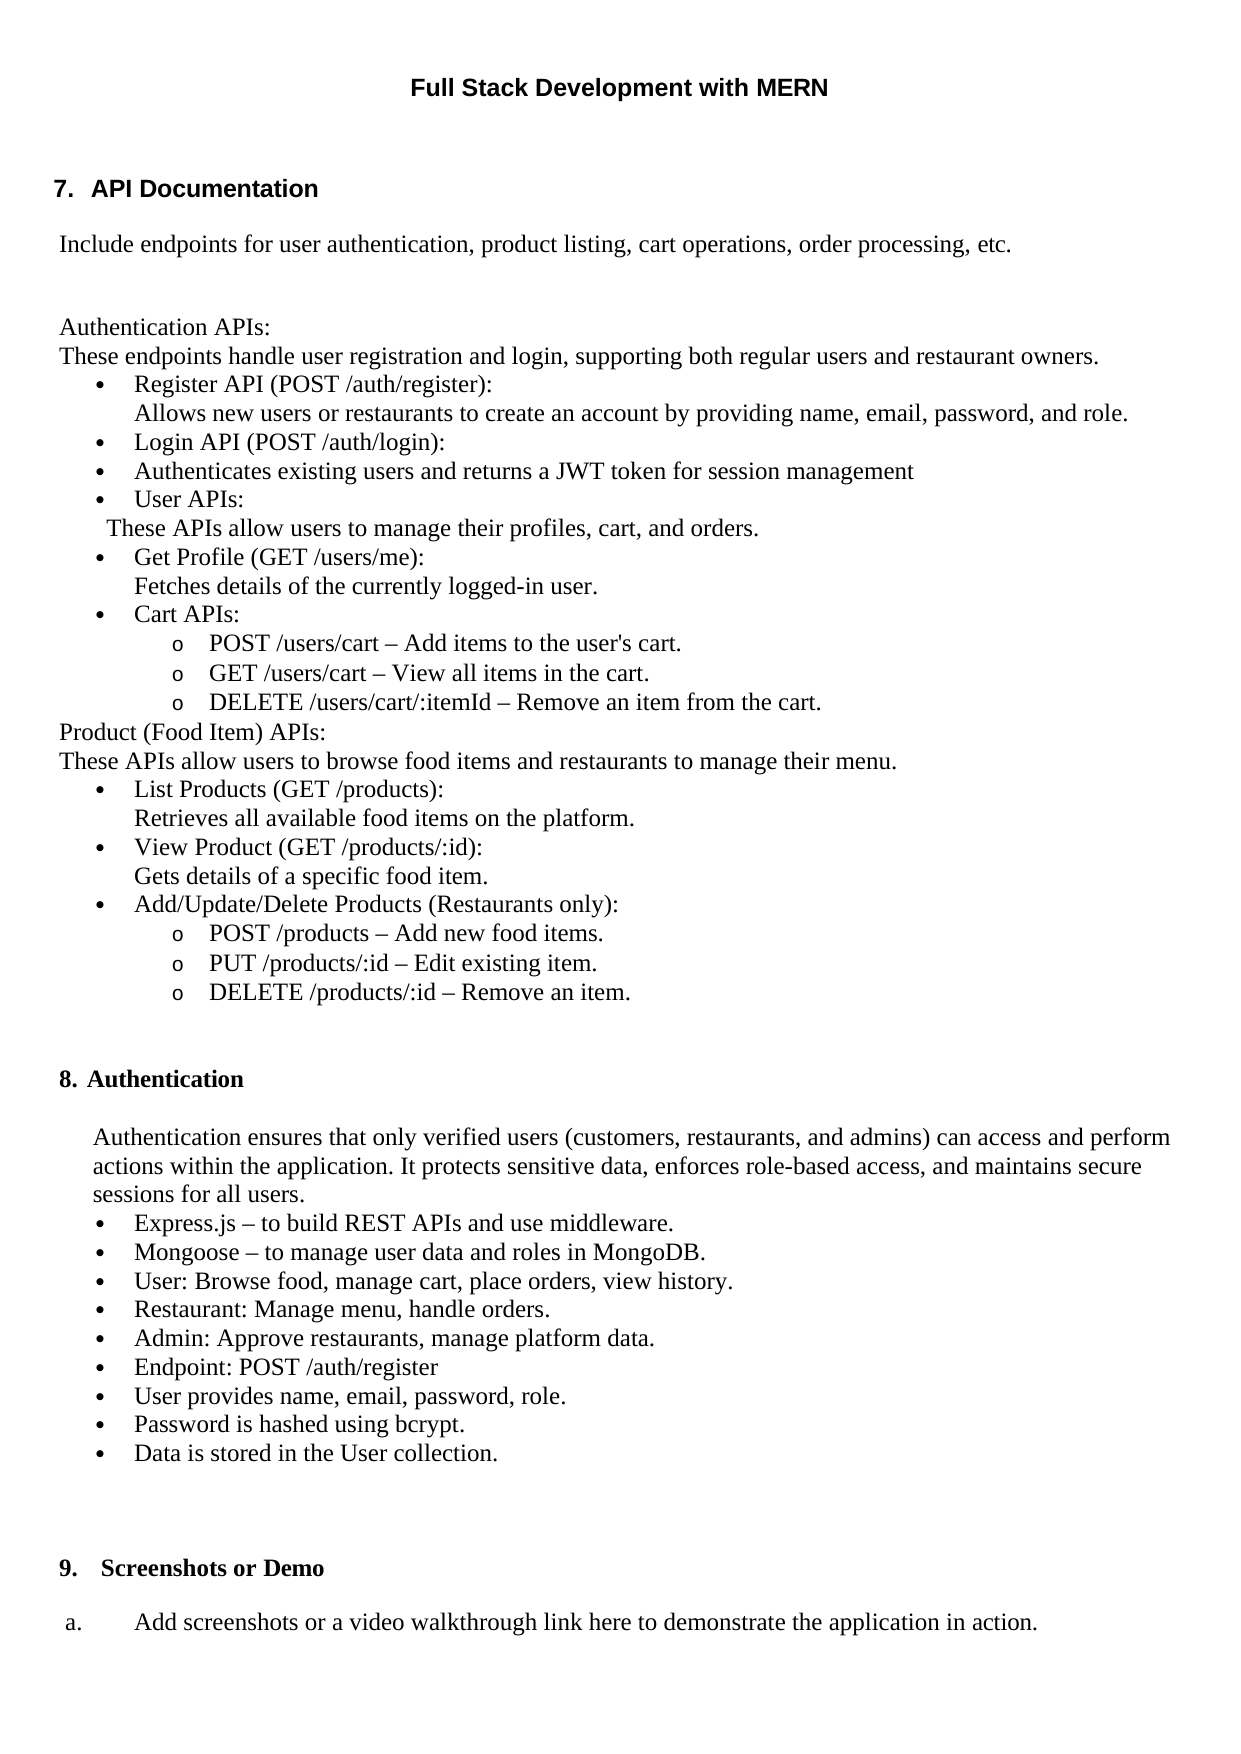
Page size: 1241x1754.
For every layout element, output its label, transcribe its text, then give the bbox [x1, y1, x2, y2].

subtitle Authentication [59, 1064, 1181, 1093]
list Mongoose – to manage user data and roles in MongoDB. [96, 1237, 1181, 1266]
list Authenticates existing users and returns a JWT token for session management [96, 456, 1181, 484]
text Product (Food Item) APIs: [59, 717, 1181, 746]
list POST /users/cart – Add items to the user's cart. [171, 628, 1181, 658]
list Express.js – to build REST APIs and use middleware. [96, 1208, 1181, 1237]
list GET /users/cart – View all items in the cart. [171, 658, 1181, 687]
text Authentication APIs: [59, 312, 1181, 341]
list Admin: Approve restaurants, manage platform data. [96, 1323, 1181, 1352]
list List Products (GET /products): Retrieves all available food items on the platform. [96, 774, 1181, 832]
text These APIs allow users to browse food items and restaurants to manage their menu. [59, 746, 1181, 774]
list POST /products – Add new food items. [171, 918, 1181, 948]
list DELETE /users/cart/:itemId – Remove an item from the cart. [171, 687, 1181, 717]
list Restaurant: Manage menu, handle orders. [96, 1294, 1181, 1323]
list Get Profile (GET /users/me): Fetches details of the currently logged-in user. [96, 542, 1181, 599]
subtitle Screenshots or Demo [59, 1553, 1181, 1581]
list Password is hashed using bcrypt. [96, 1409, 1181, 1438]
list Add/Update/Delete Products (Restaurants only): [96, 889, 1181, 918]
text These endpoints handle user registration and login, supporting both regular users and restaurant owners. [59, 341, 1181, 369]
subtitle Authentication ensures that only verified users (customers, restaurants, and admins) can access and perform actions within the application. It protects sensitive data, enforces role-based access, and maintains secure sessions for all users. [93, 1122, 1181, 1208]
subtitle API Documentation [53, 174, 1181, 203]
list Endpoint: POST /auth/register [96, 1352, 1181, 1381]
list User APIs: [96, 484, 1181, 513]
text These APIs allow users to manage their profiles, cart, and orders. [106, 513, 1181, 542]
list Login API (POST /auth/login): [96, 427, 1181, 456]
list PUT /products/:id – Edit existing item. [171, 948, 1181, 977]
list Cart APIs: [96, 599, 1181, 628]
list Include endpoints for user authentication, product listing, cart operations, order processing, etc. [59, 229, 1181, 258]
list View Product (GET /products/:id): Gets details of a specific food item. [96, 832, 1181, 889]
list User: Browse food, manage cart, place orders, view history. [96, 1266, 1181, 1294]
list User provides name, email, password, role. [96, 1381, 1181, 1409]
list Register API (POST /auth/register): Allows new users or restaurants to create an account by providing name, email, password, and role. [96, 369, 1181, 427]
list Data is stored in the User collection. [96, 1438, 1181, 1467]
list Add screenshots or a video walkthrough link here to demonstrate the application in action. [65, 1607, 1181, 1636]
list DELETE /products/:id – Remove an item. [171, 977, 1181, 1007]
